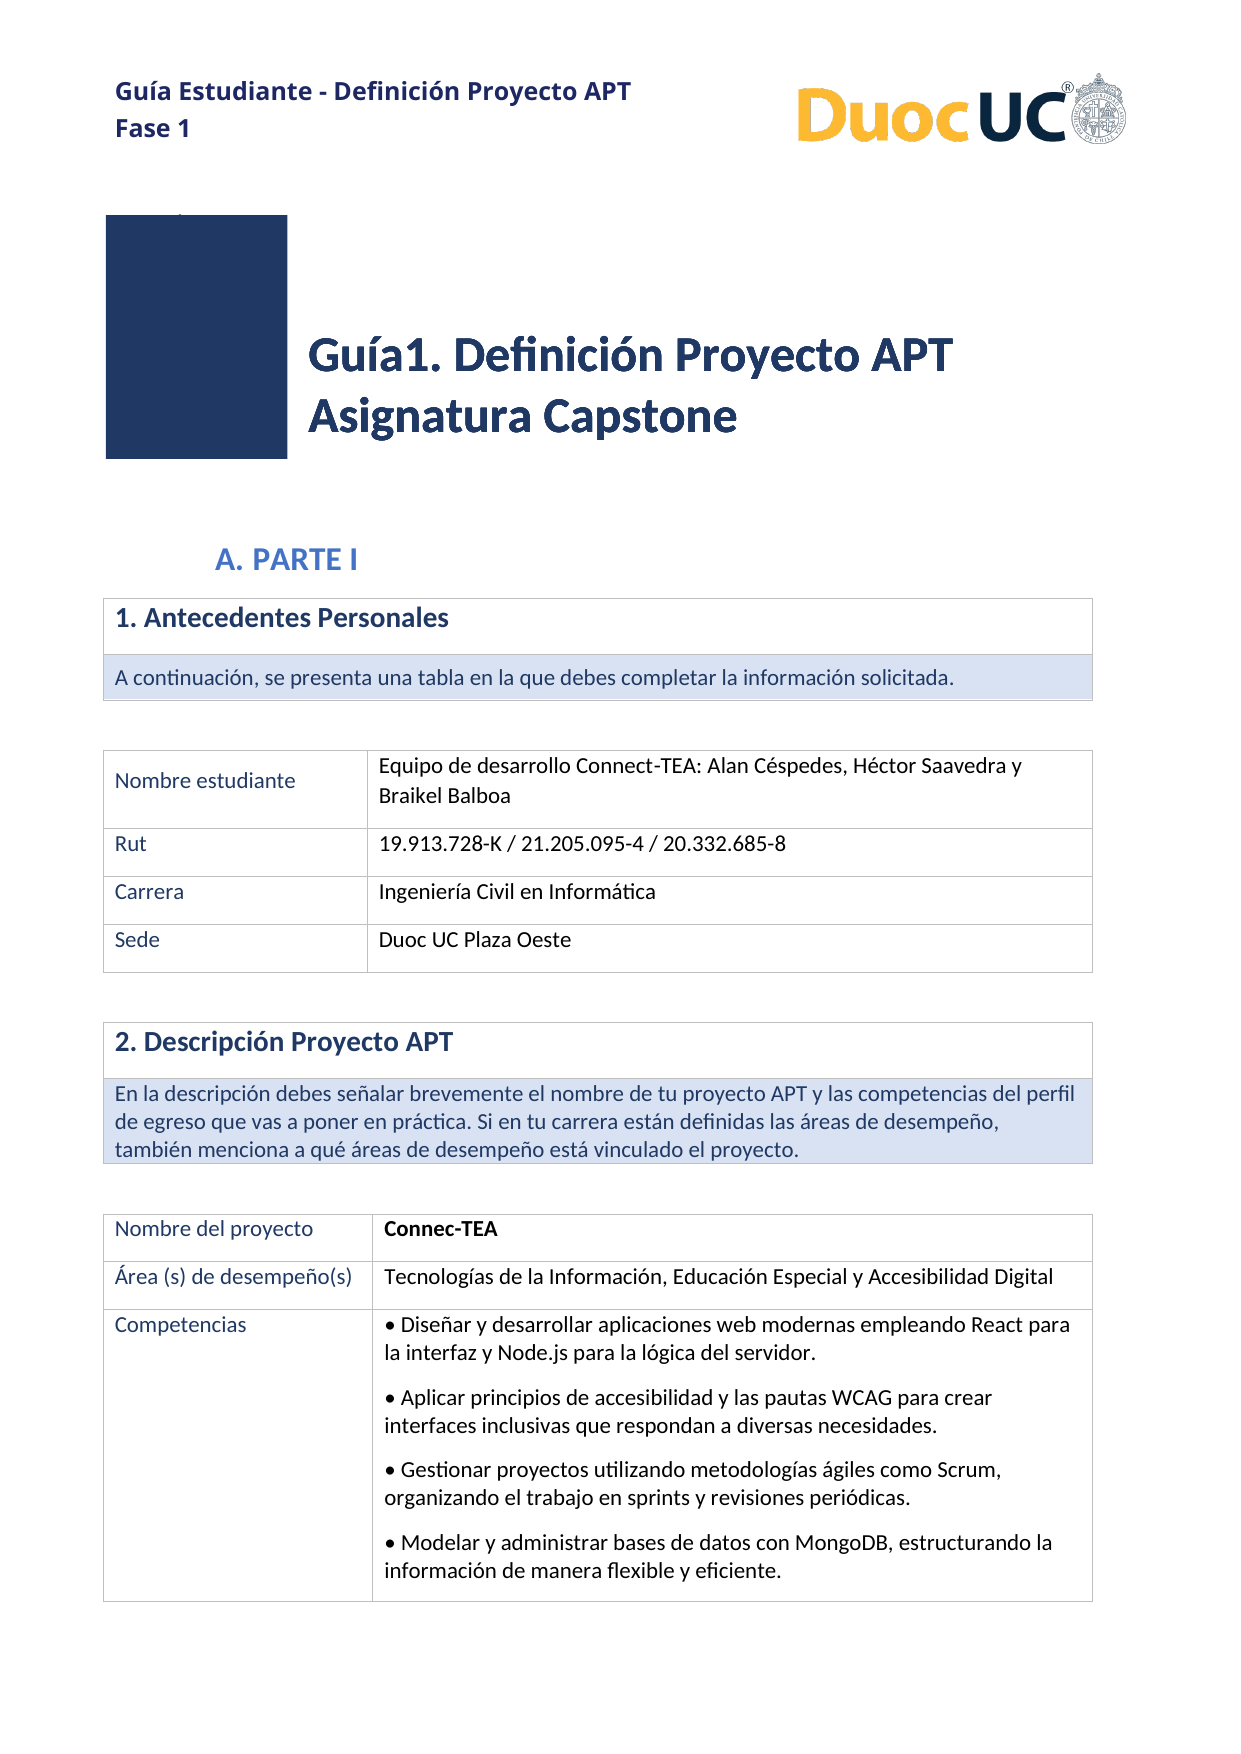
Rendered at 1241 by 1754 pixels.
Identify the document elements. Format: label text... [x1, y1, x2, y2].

table_cell 19.913.728-K / 21.205.095-4 / 20.332.685-8 [368, 829, 1092, 876]
table_cell Competencias [104, 1310, 372, 1601]
table_header Equipo de desarrollo Connect‑TEA: Alan Céspedes, Héctor Saavedra y Braikel Balboa [368, 751, 1092, 828]
table_cell Rut [104, 829, 367, 876]
table_cell Carrera [104, 877, 367, 924]
table_header Nombre del proyecto [104, 1215, 372, 1261]
table_cell Ingeniería Civil en Informática [368, 877, 1092, 924]
table_header 2. Descripción Proyecto APT [104, 1023, 1092, 1078]
table_cell En la descripción debes señalar brevemente el nombre de tu proyecto APT y las competencias del perfil de egreso que vas a poner en práctica. Si en tu carrera están definidas las áreas de desempeño, también menciona a qué áreas de desempeño está vinculado el proyecto. [104, 1079, 1092, 1163]
table_cell Sede [104, 925, 367, 972]
table_header Connec-TEA [373, 1215, 1092, 1261]
picture [798, 73, 1126, 144]
list PARTE I [215, 538, 1063, 578]
table_cell A continuación, se presenta una tabla en la que debes completar la información solicitada. [104, 655, 1092, 699]
table_cell Tecnologías de la Información, Educación Especial y Accesibilidad Digital [373, 1262, 1092, 1309]
table_cell Área (s) de desempeño(s) [104, 1262, 372, 1309]
table_header 1. Antecedentes Personales [104, 599, 1092, 654]
text } [177, 209, 1063, 238]
table_cell Duoc UC Plaza Oeste [368, 925, 1092, 972]
table_header Nombre estudiante [104, 751, 367, 828]
